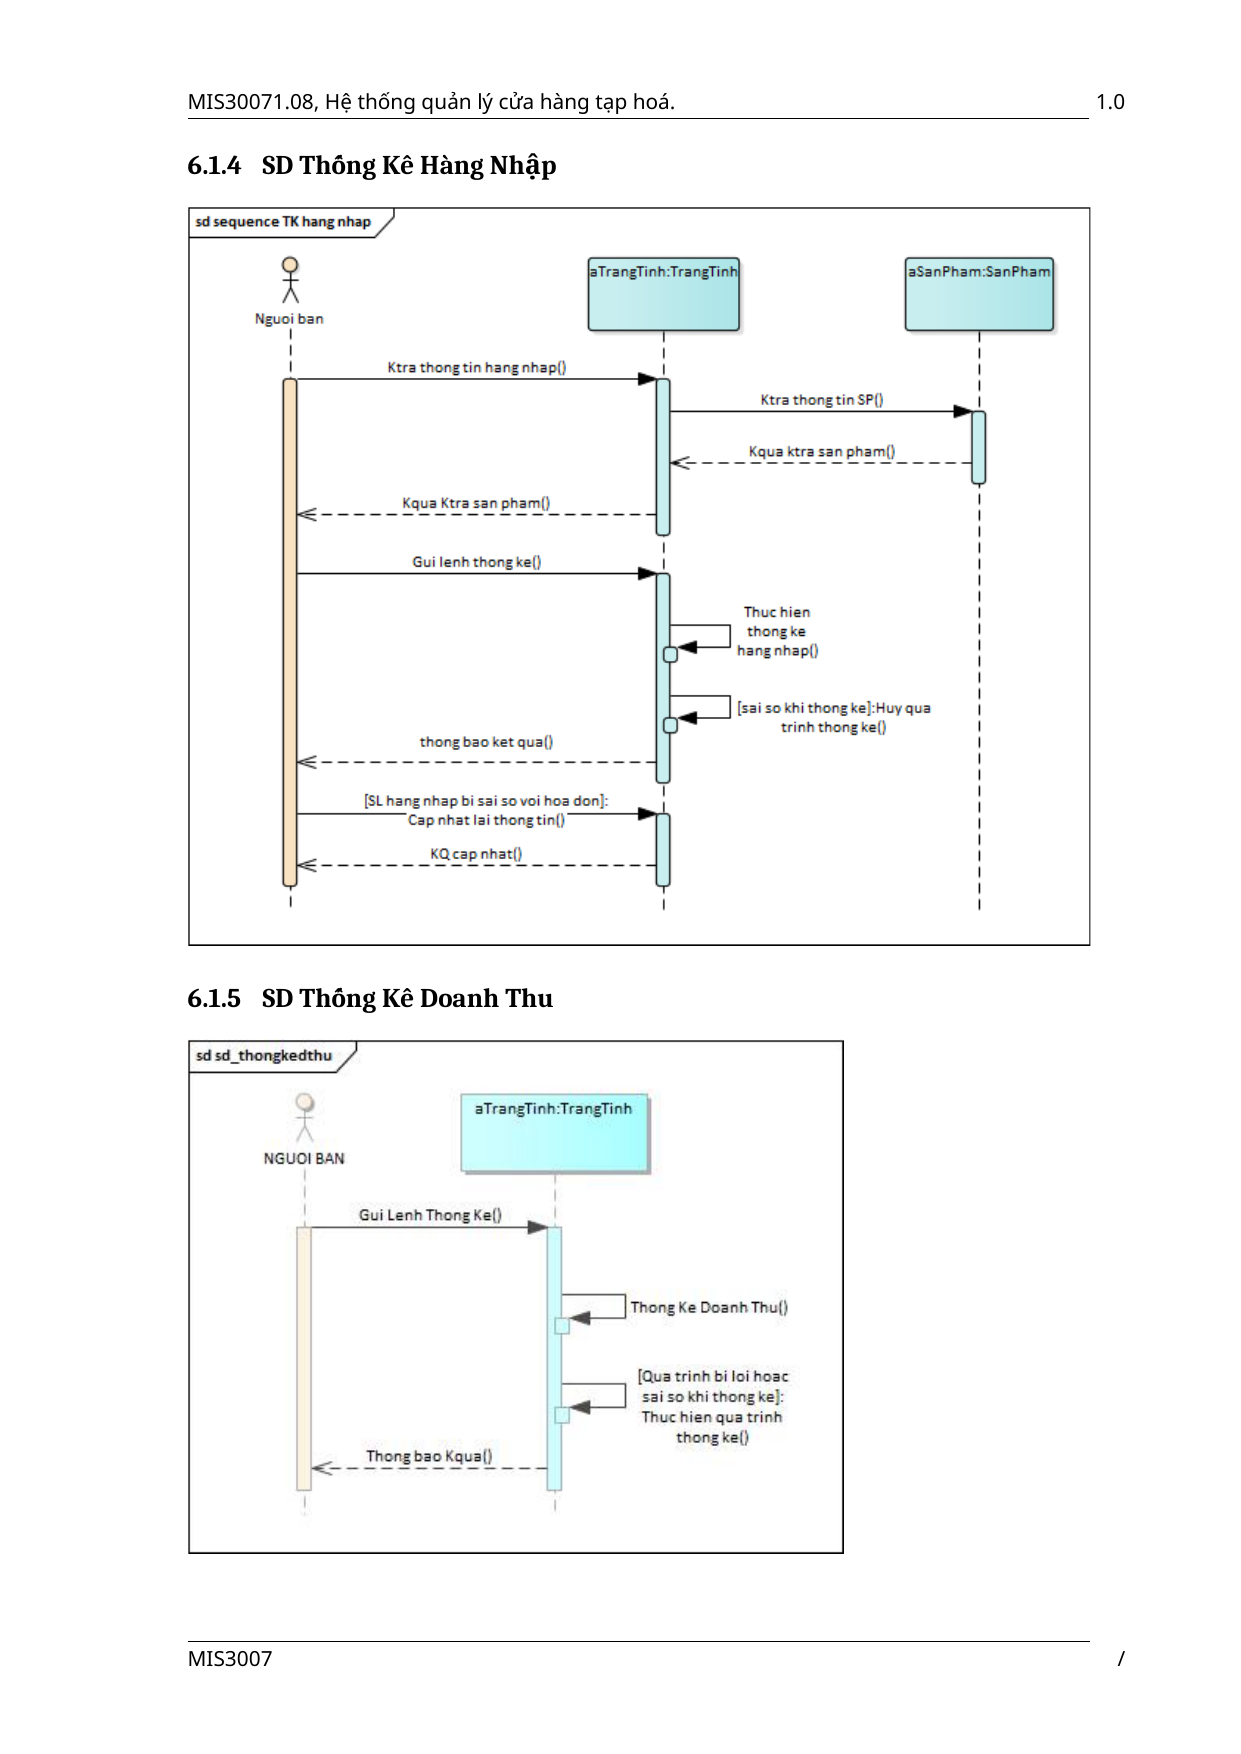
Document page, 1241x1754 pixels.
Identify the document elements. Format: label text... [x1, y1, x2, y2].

subtitle SD Thống Kê Doanh Thu [187, 983, 1090, 1014]
picture [187, 1039, 844, 1554]
subtitle SD Thống Kê Hàng Nhập [187, 150, 1090, 181]
picture [187, 206, 1091, 946]
